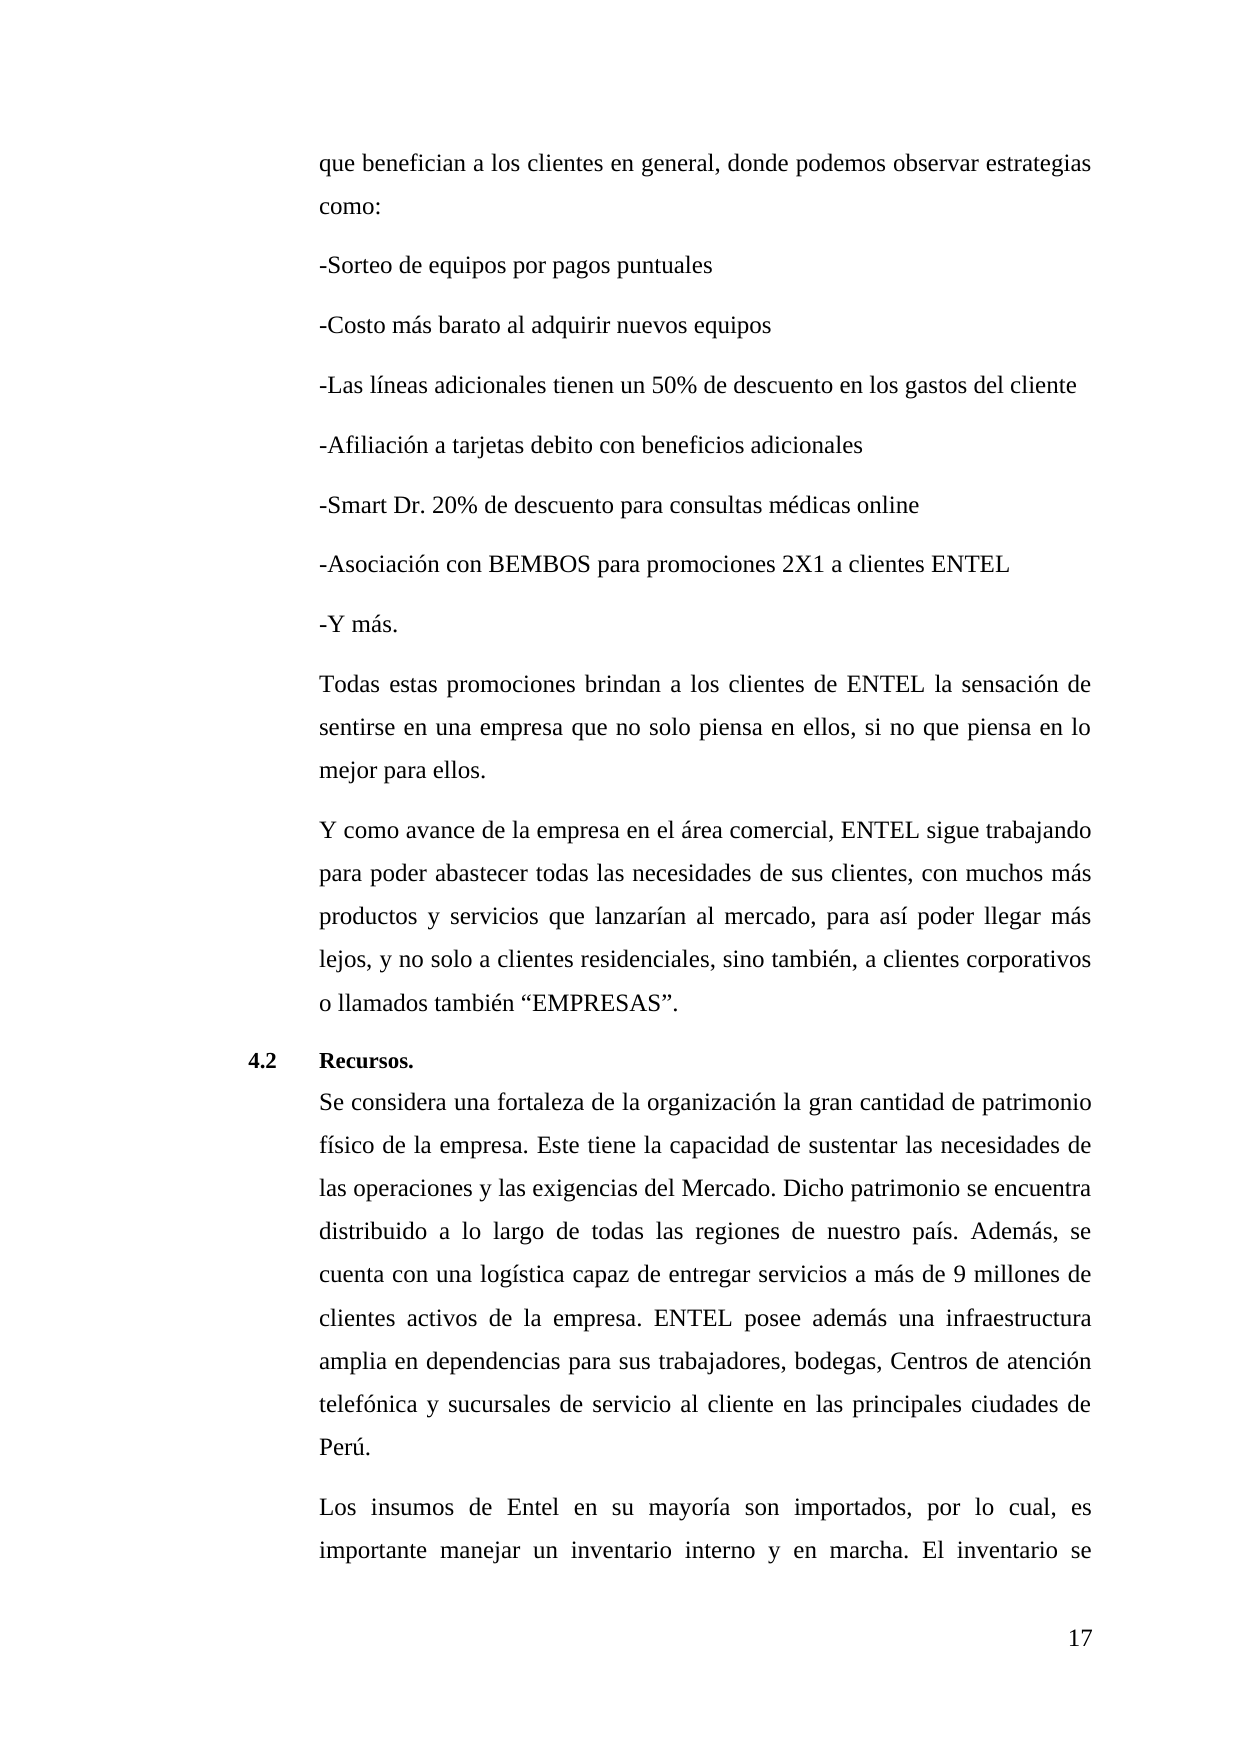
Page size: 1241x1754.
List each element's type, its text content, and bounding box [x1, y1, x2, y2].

text -Afiliación a tarjetas debito con beneficios adicionales [319, 430, 1092, 459]
text Y como avance de la empresa en el área comercial, ENTEL sigue trabajando para poder abastecer todas las necesidades de sus clientes, con muchos más productos y servicios que lanzarían al mercado, para así poder llegar más lejos, y no solo a clientes residenciales, sino también, a clientes corporativos o llamados también “EMPRESAS”. [319, 815, 1092, 1016]
text -Costo más barato al adquirir nuevos equipos [319, 310, 1092, 339]
text -Asociación con BEMBOS para promociones 2X1 a clientes ENTEL [319, 549, 1092, 578]
text -Sorteo de equipos por pagos puntuales [319, 251, 1092, 279]
text -Y más. [319, 609, 1092, 638]
text Se considera una fortaleza de la organización la gran cantidad de patrimonio físico de la empresa. Este tiene la capacidad de sustentar las necesidades de las operaciones y las exigencias del Mercado. Dicho patrimonio se encuentra distribuido a lo largo de todas las regiones de nuestro país. Además, se cuenta con una logística capaz de entregar servicios a más de 9 millones de clientes activos de la empresa. ENTEL posee además una infraestructura amplia en dependencias para sus trabajadores, bodegas, Centros de atención telefónica y sucursales de servicio al cliente en las principales ciudades de Perú. [319, 1087, 1092, 1461]
text -Las líneas adicionales tienen un 50% de descuento en los gastos del cliente [319, 370, 1092, 399]
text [319, 1492, 1092, 1564]
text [319, 148, 1092, 219]
subtitle Recursos. [248, 1047, 1092, 1074]
text -Smart Dr. 20% de descuento para consultas médicas online [319, 490, 1092, 518]
text Todas estas promociones brindan a los clientes de ENTEL la sensación de sentirse en una empresa que no solo piensa en ellos, si no que piensa en lo mejor para ellos. [319, 669, 1092, 784]
